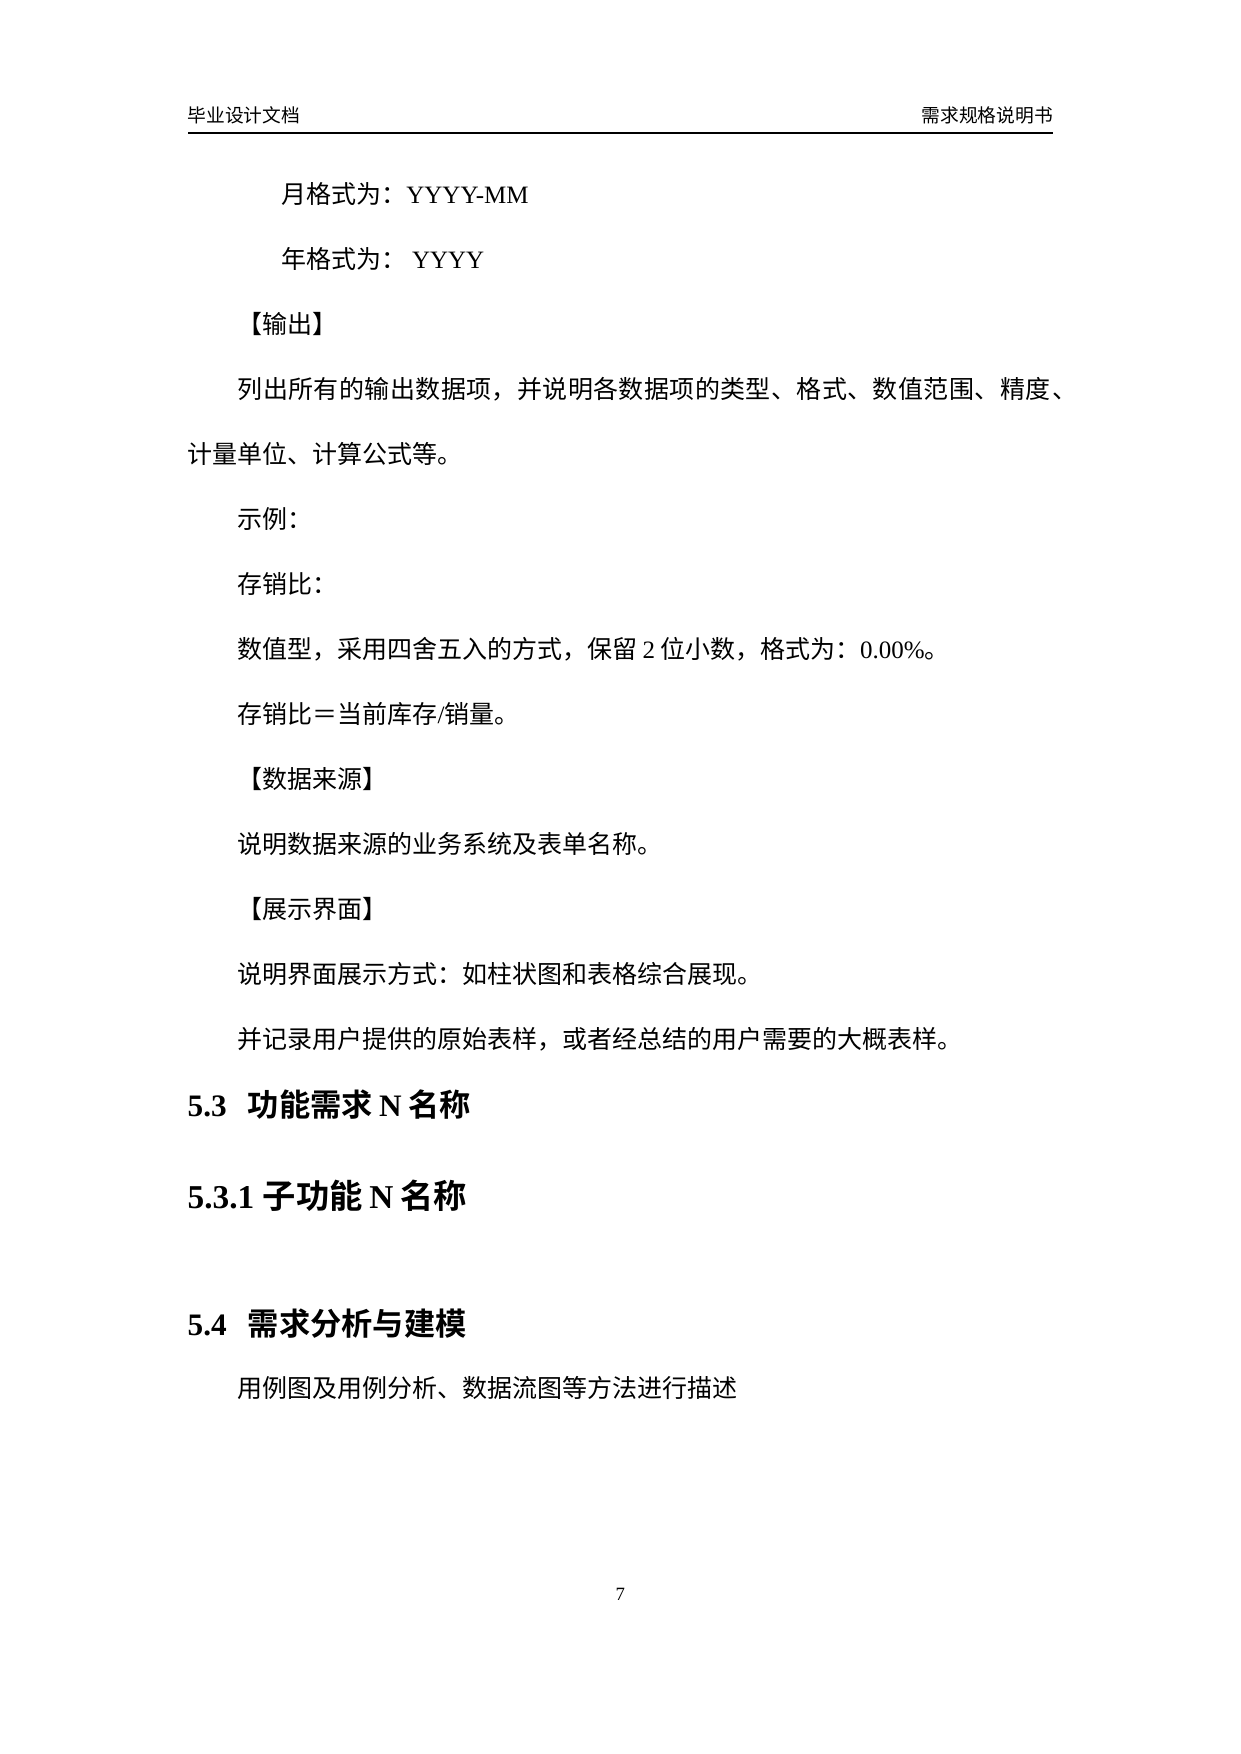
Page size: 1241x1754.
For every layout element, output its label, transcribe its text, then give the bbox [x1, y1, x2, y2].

text 【数据来源】 [187, 745, 1053, 810]
text 并记录用户提供的原始表样，或者经总结的用户需要的大概表样。 [187, 1005, 1053, 1070]
text 说明数据来源的业务系统及表单名称。 [187, 810, 1053, 875]
text 月格式为：YYYY-MM [231, 160, 1053, 225]
text 说明界面展示方式：如柱状图和表格综合展现。 [187, 940, 1053, 1005]
text 数值型，采用四舍五入的方式，保留2位小数，格式为：0.00%。 [187, 615, 1053, 680]
subtitle 功能需求N名称 [187, 1070, 1053, 1135]
subtitle 子功能N名称 [187, 1162, 1053, 1227]
subtitle 需求分析与建模 [187, 1289, 1053, 1354]
text 用例图及用例分析、数据流图等方法进行描述 [187, 1354, 1053, 1419]
text 存销比： [187, 550, 1053, 615]
text 【输出】 [187, 290, 1053, 355]
text 示例： [187, 485, 1053, 550]
text 【展示界面】 [187, 875, 1053, 940]
text 存销比＝当前库存/销量。 [187, 680, 1053, 745]
text 列出所有的输出数据项，并说明各数据项的类型、格式、数值范围、精度、计量单位、计算公式等。 [187, 355, 1053, 485]
text 年格式为： YYYY [231, 225, 1053, 290]
